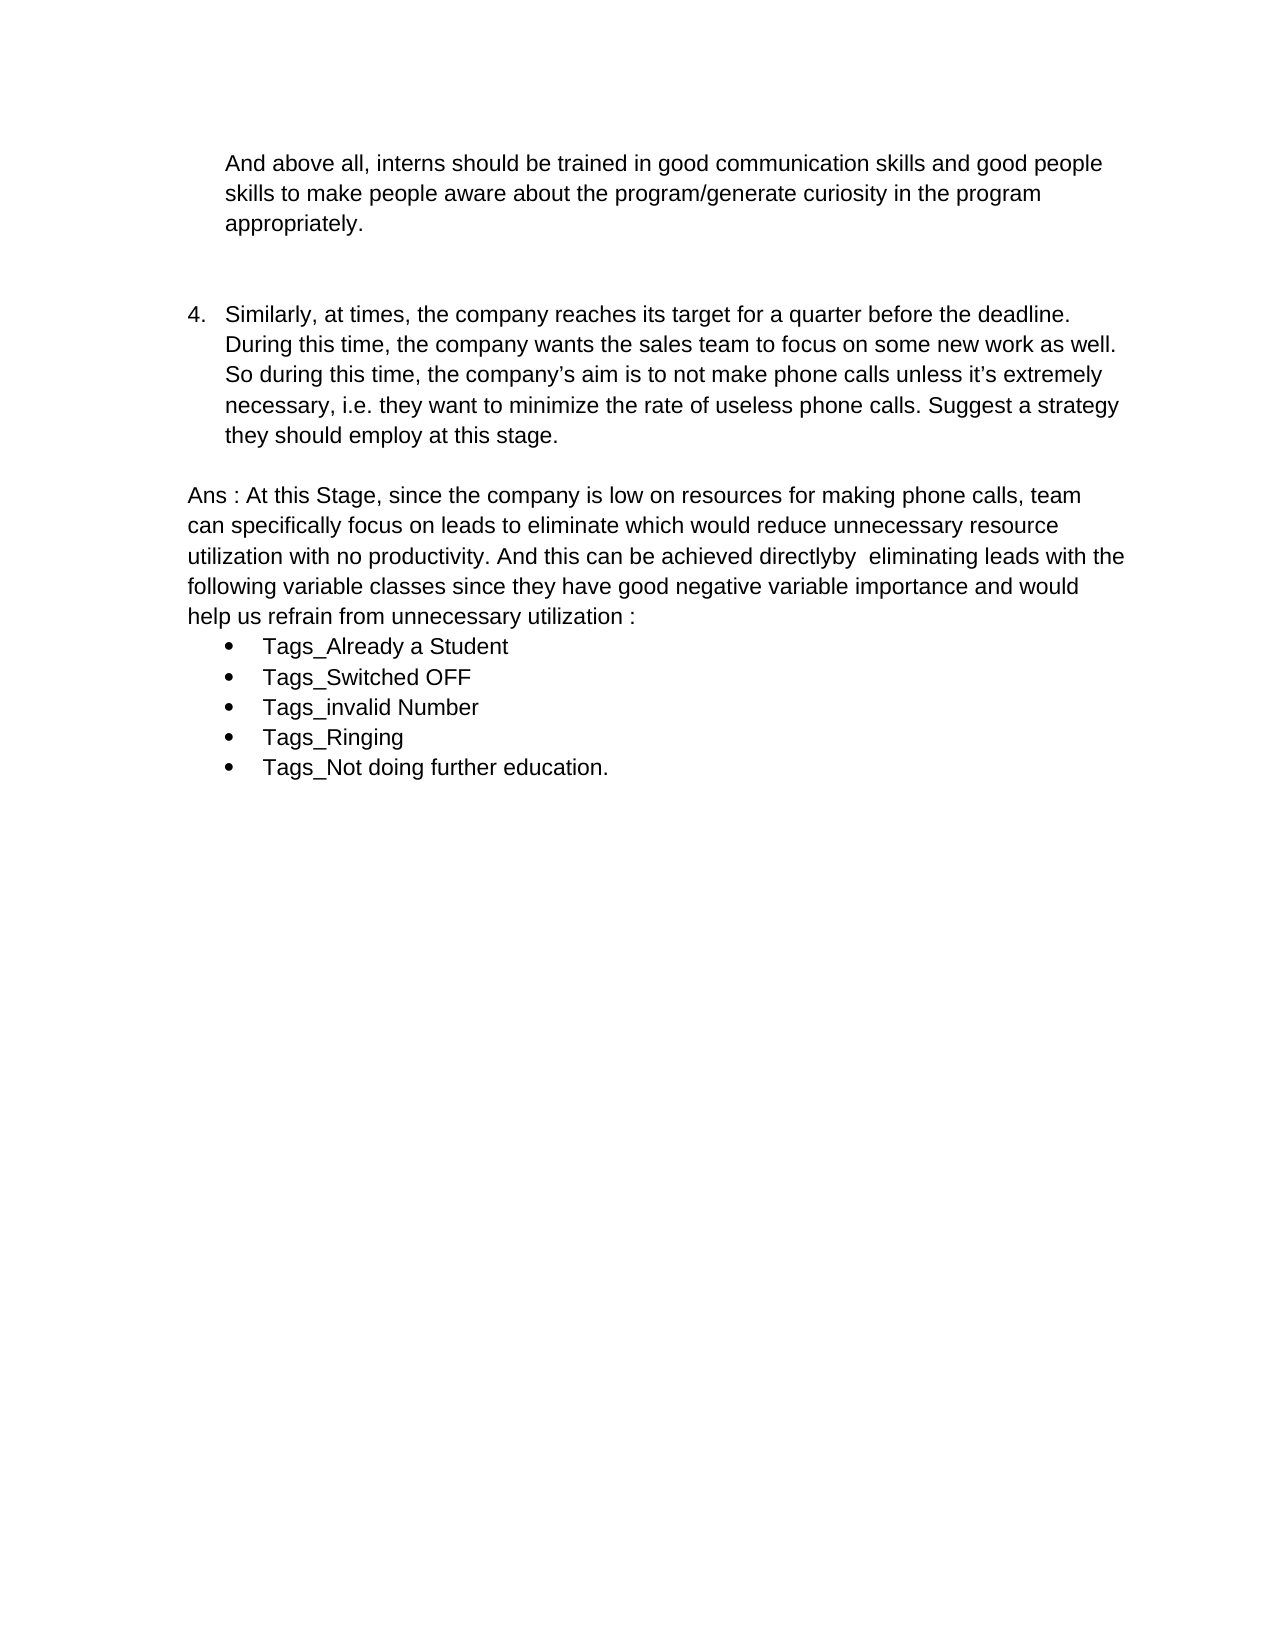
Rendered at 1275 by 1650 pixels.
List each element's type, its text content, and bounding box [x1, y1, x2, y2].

list Tags_Ringing [225, 724, 1125, 750]
list Tags_Already a Student [225, 633, 1125, 660]
list Similarly, at times, the company reaches its target for a quarter before the deadline. During this time, the company wants the sales team to focus on some new work as well. So during this time, the company’s aim is to not make phone calls unless it’s extremely necessary, i.e. they want to minimize the rate of useless phone calls. Suggest a strategy they should employ at this stage. [187, 301, 1125, 448]
text And above all, interns should be trained in good communication skills and good people skills to make people aware about the program/generate curiosity in the program appropriately. [225, 150, 1125, 237]
list Tags_Not doing further education. [225, 754, 1125, 781]
text Ans : At this Stage, since the company is low on resources for making phone calls, team can specifically focus on leads to eliminate which would reduce unnecessary resource utilization with no productivity. And this can be achieved directlyby eliminating leads with the following variable classes since they have good negative variable importance and would help us refrain from unnecessary utilization : [187, 482, 1125, 629]
list Tags_Switched OFF [225, 663, 1125, 690]
list Tags_invalid Number [225, 694, 1125, 720]
